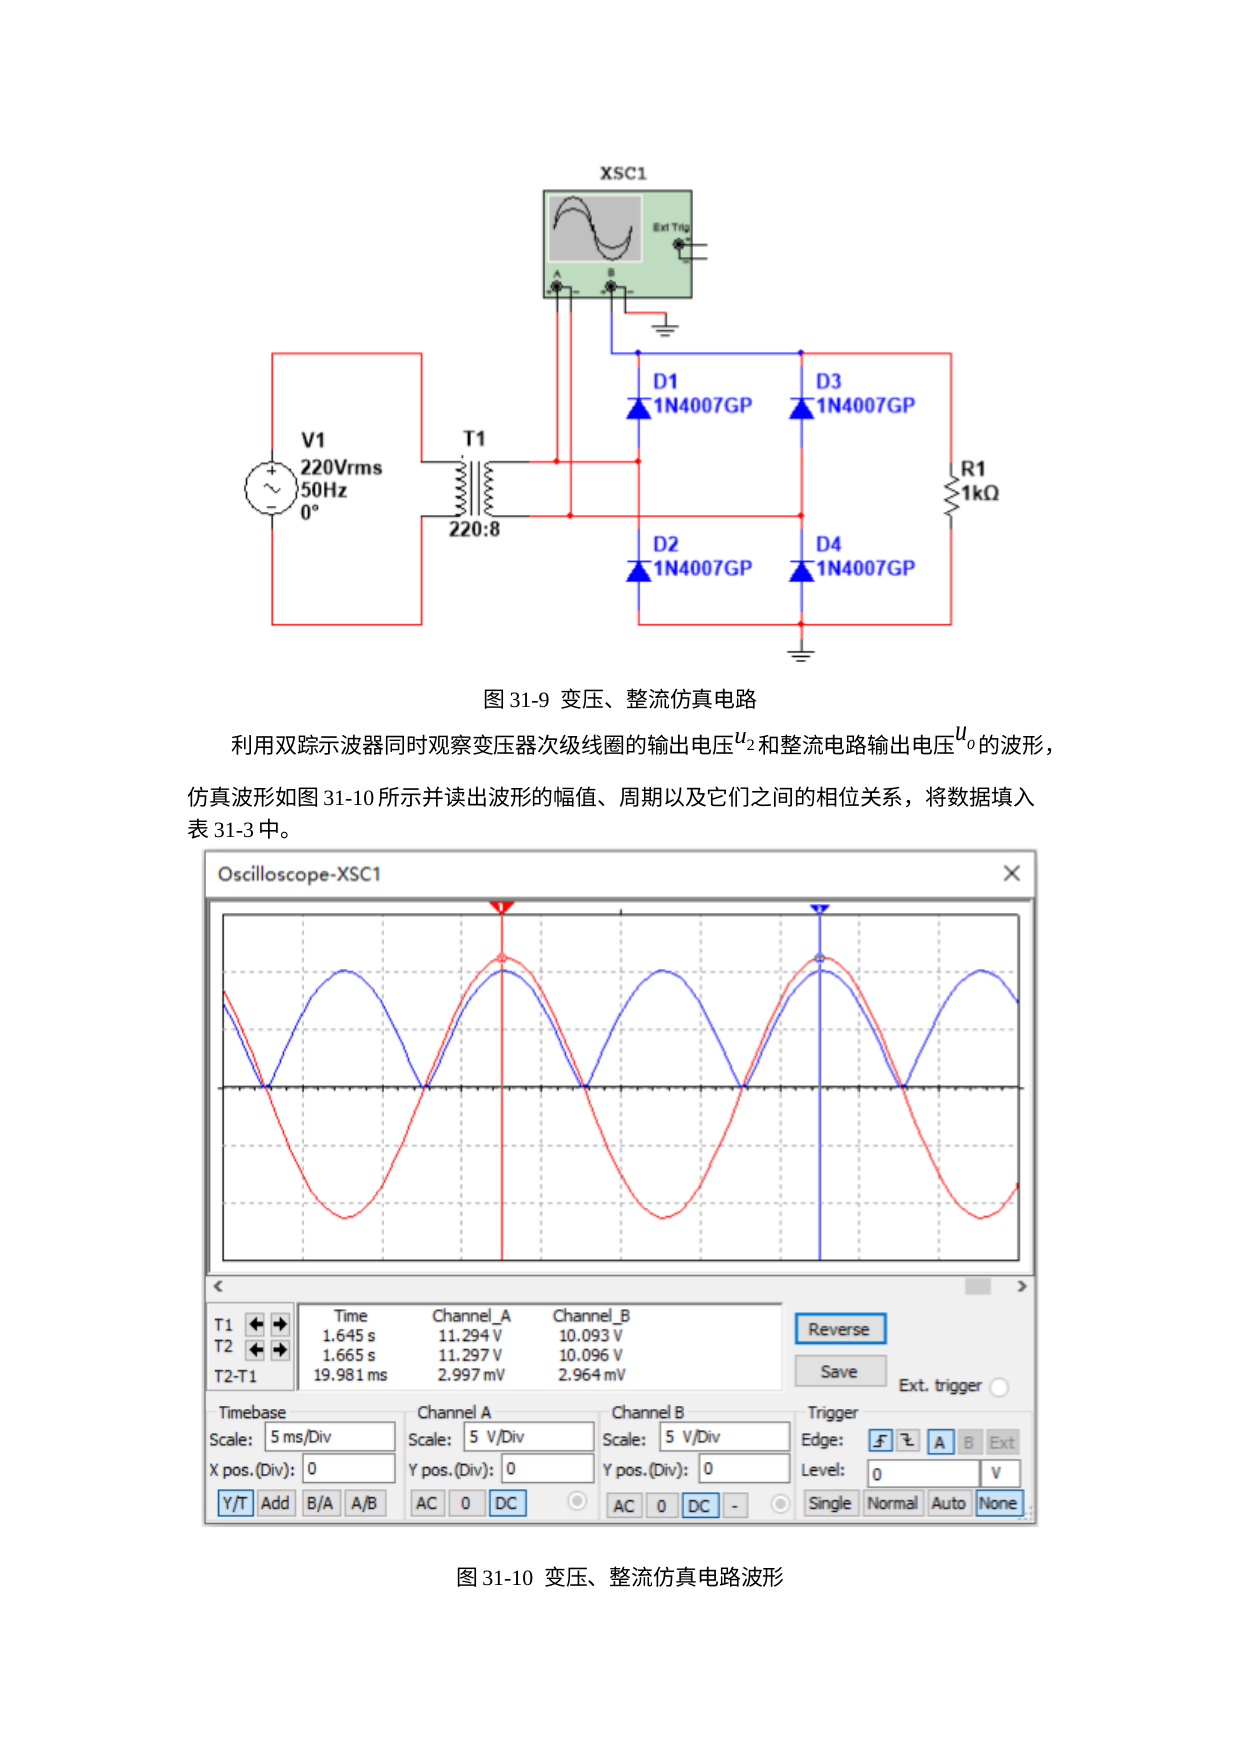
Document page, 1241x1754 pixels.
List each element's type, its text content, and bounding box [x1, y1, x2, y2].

text 利用双踪示波器同时观察变压器次级线圈的输出电压和整流电路输出电压的波形，仿真波形如图31-10所示并读出波形的幅值、周期以及它们之间的相位关系，将数据填入表31-3中。 [187, 714, 1053, 844]
text 图31-10 变压、整流仿真电路波形 [187, 1559, 1053, 1592]
text 图31-9 变压、整流仿真电路 [187, 682, 1053, 714]
